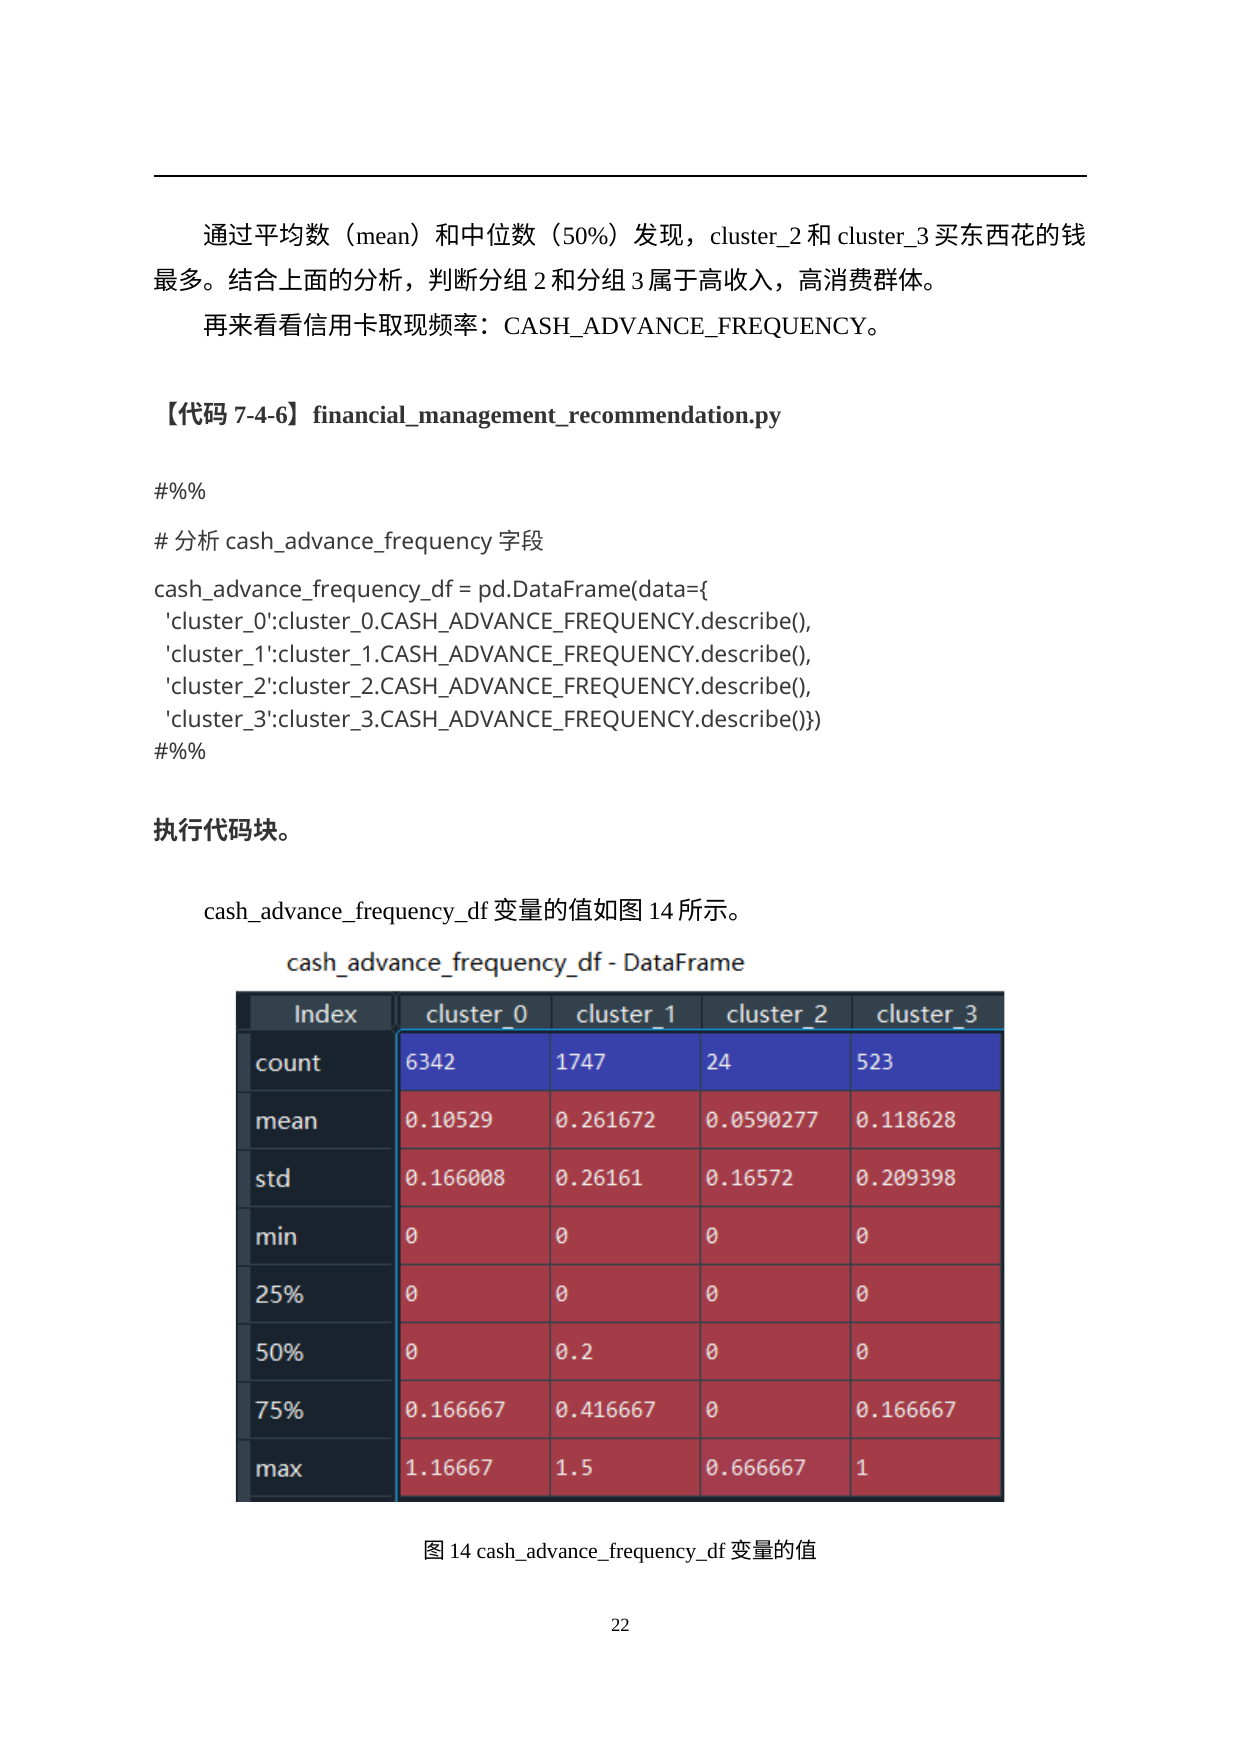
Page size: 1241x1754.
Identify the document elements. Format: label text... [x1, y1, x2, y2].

text # 分析 cash_advance_frequency 字段 [153, 507, 1087, 572]
text cash_advance_frequency_df = pd.DataFrame(data={ [153, 572, 1087, 604]
text 执行代码块。 [153, 796, 1087, 861]
text 图14 cash_advance_frequency_df变量的值 [153, 1533, 1087, 1566]
text 'cluster_0':cluster_0.CASH_ADVANCE_FREQUENCY.describe(), [153, 604, 1087, 637]
text 再来看看信用卡取现频率：CASH_ADVANCE_FREQUENCY。 [153, 306, 1087, 342]
text #%% [153, 474, 1087, 507]
text 'cluster_3':cluster_3.CASH_ADVANCE_FREQUENCY.describe()}) [153, 702, 1087, 734]
text 'cluster_1':cluster_1.CASH_ADVANCE_FREQUENCY.describe(), [153, 637, 1087, 669]
text 'cluster_2':cluster_2.CASH_ADVANCE_FREQUENCY.describe(), [153, 669, 1087, 702]
text #%% [153, 734, 1087, 767]
picture [235, 935, 1005, 1502]
text 【代码7-4-6】financial_management_recommendation.py [153, 380, 1087, 445]
text cash_advance_frequency_df变量的值如图14所示。 [153, 890, 1087, 926]
text 通过平均数（mean）和中位数（50%）发现，cluster_2和cluster_3买东西花的钱最多。结合上面的分析，判断分组2和分组3属于高收入，高消费群体。 [153, 215, 1087, 297]
